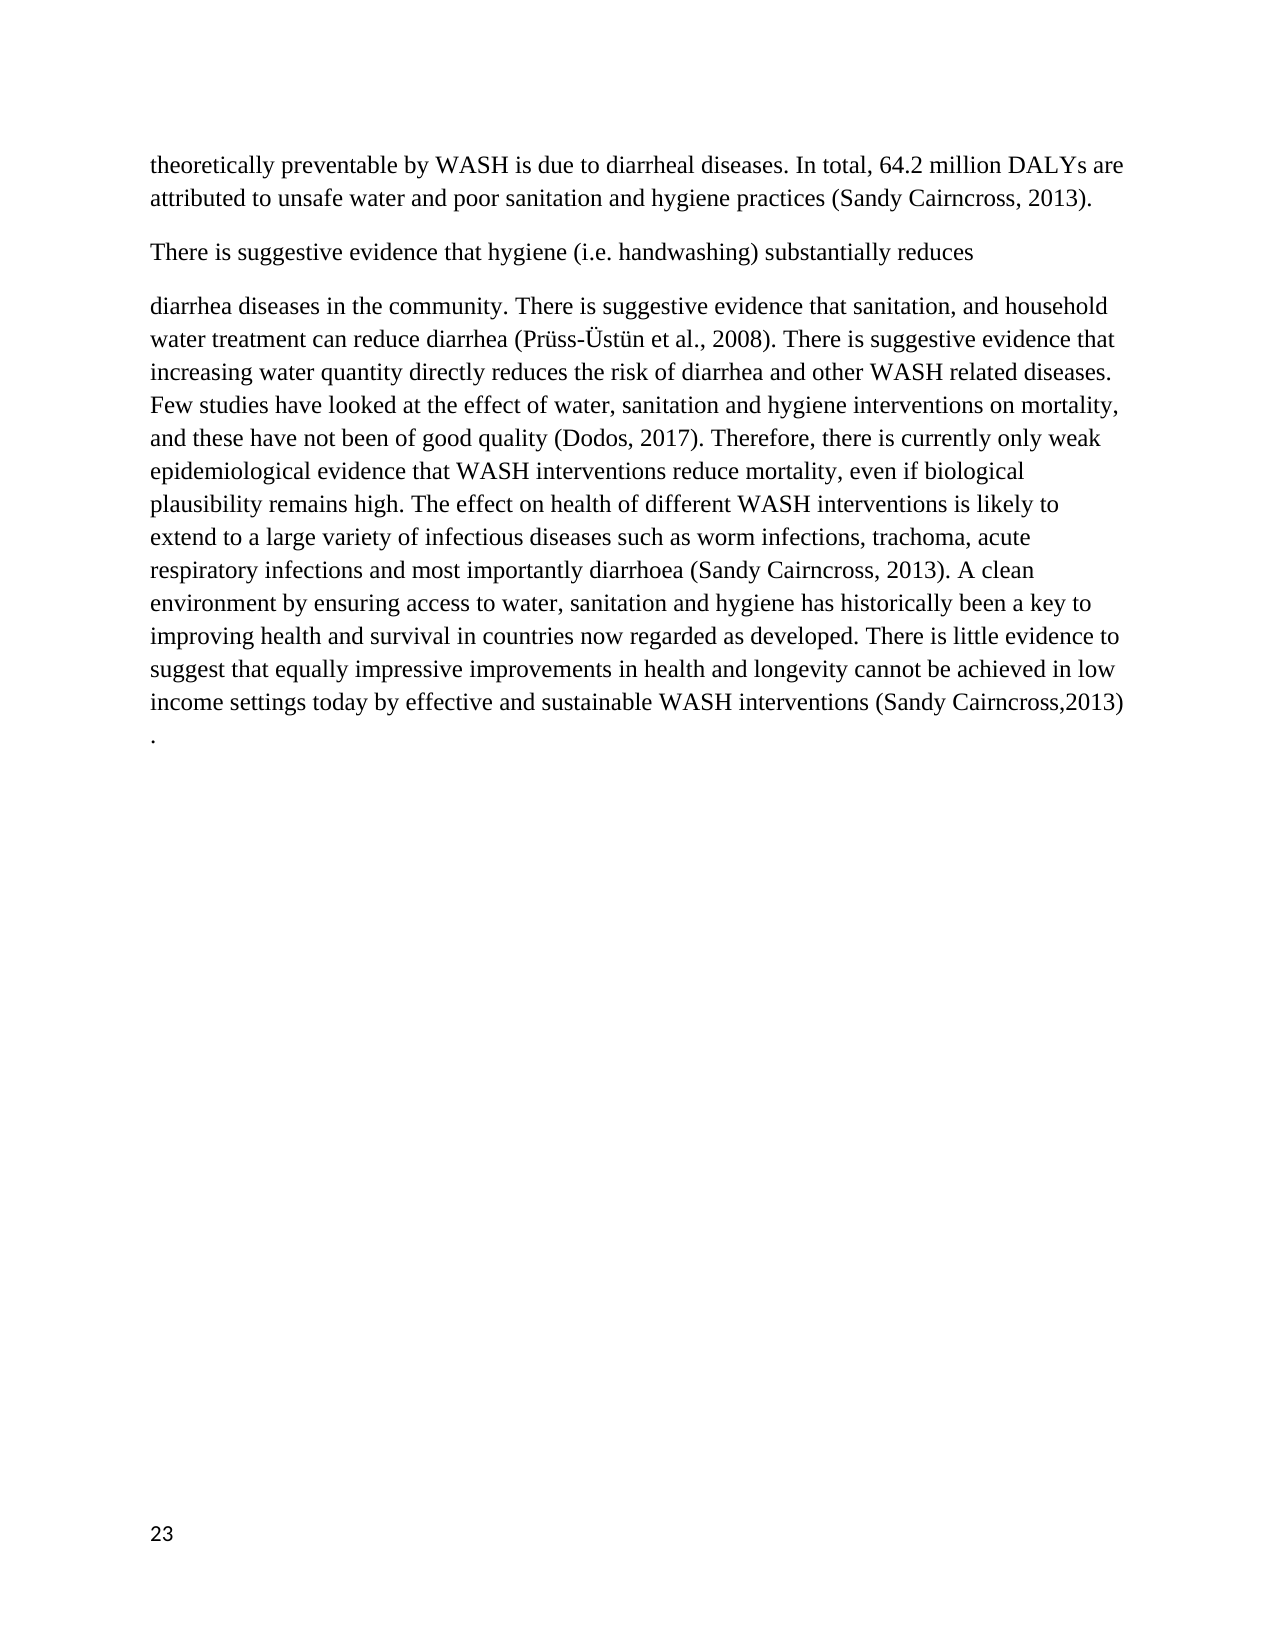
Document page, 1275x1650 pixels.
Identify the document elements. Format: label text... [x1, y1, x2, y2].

text diarrhea diseases in the community. There is suggestive evidence that sanitation, and household water treatment can reduce diarrhea (Prüss-Üstün et al., 2008). There is suggestive evidence that increasing water quantity directly reduces the risk of diarrhea and other WASH related diseases. Few studies have looked at the effect of water, sanitation and hygiene interventions on mortality, and these have not been of good quality (Dodos, 2017). Therefore, there is currently only weak epidemiological evidence that WASH interventions reduce mortality, even if biological plausibility remains high. The effect on health of different WASH interventions is likely to extend to a large variety of infectious diseases such as worm infections, trachoma, acute respiratory infections and most importantly diarrhoea (Sandy Cairncross, 2013). A clean environment by ensuring access to water, sanitation and hygiene has historically been a key to improving health and survival in countries now regarded as developed. There is little evidence to suggest that equally impressive improvements in health and longevity cannot be achieved in low income settings today by effective and sustainable WASH interventions (Sandy Cairncross,2013) . [150, 291, 1125, 749]
text There is suggestive evidence that hygiene (i.e. handwashing) substantially reduces [150, 237, 1125, 266]
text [150, 150, 1125, 212]
